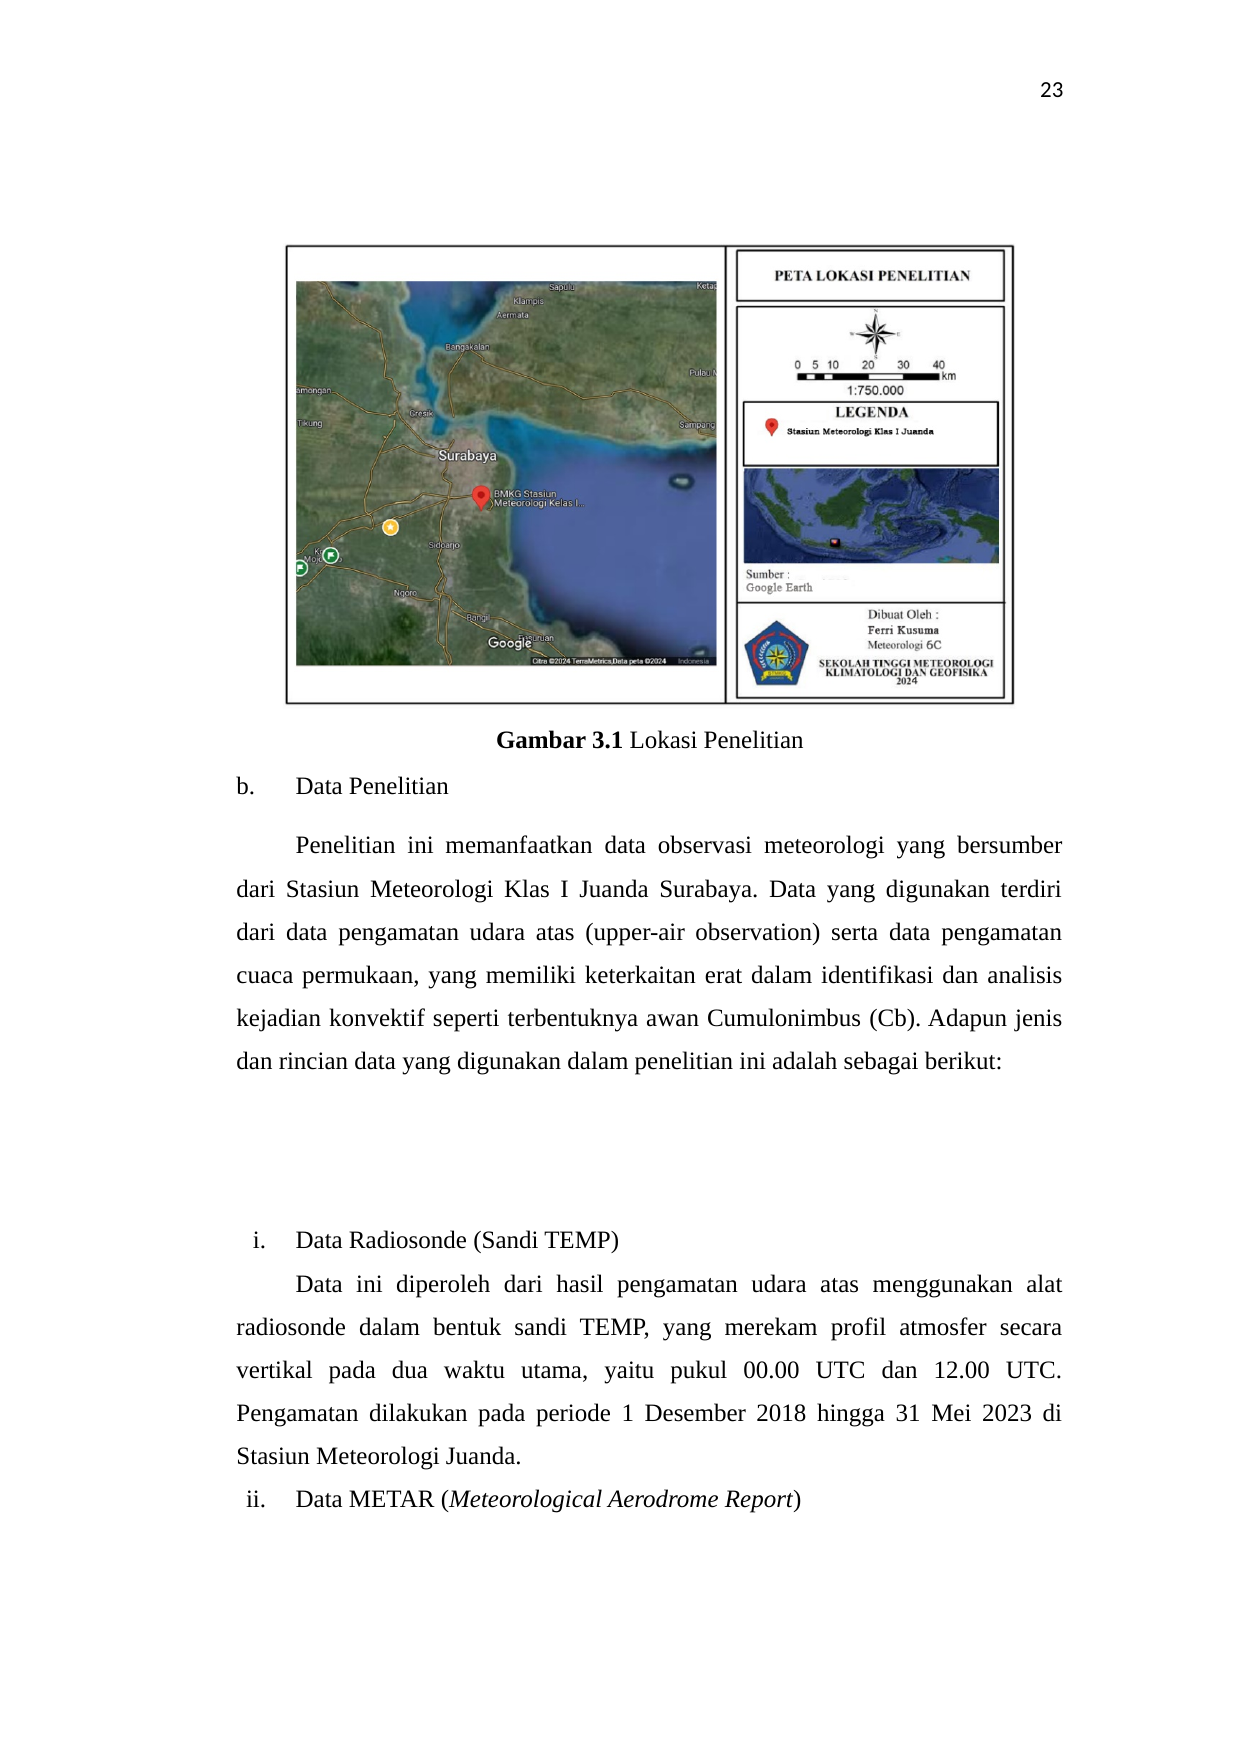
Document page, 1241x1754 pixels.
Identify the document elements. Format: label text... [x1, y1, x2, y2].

list Data ini diperoleh dari hasil pengamatan udara atas menggunakan alat radiosonde dalam bentuk sandi TEMP, yang merekam profil atmosfer secara vertikal pada dua waktu utama, yaitu pukul 00.00 UTC dan 12.00 UTC. Pengamatan dilakukan pada periode 1 Desember 2018 hingga 31 Mei 2023 di Stasiun Meteorologi Juanda. [236, 1269, 1063, 1470]
list Data METAR (Meteorological Aerodrome Report) [266, 1484, 1063, 1513]
picture [282, 236, 1017, 709]
list Data Radiosonde (Sandi TEMP) [266, 1226, 1063, 1254]
text Gambar 3.1 Lokasi Penelitian [236, 725, 1063, 754]
text Penelitian ini memanfaatkan data observasi meteorologi yang bersumber dari Stasiun Meteorologi Klas I Juanda Surabaya. Data yang digunakan terdiri dari data pengamatan udara atas (upper-air observation) serta data pengamatan cuaca permukaan, yang memiliki keterkaitan erat dalam identifikasi dan analisis kejadian konvektif seperti terbentuknya awan Cumulonimbus (Cb). Adapun jenis dan rincian data yang digunakan dalam penelitian ini adalah sebagai berikut: [236, 831, 1063, 1075]
text b. Data Penelitian [236, 771, 1063, 799]
